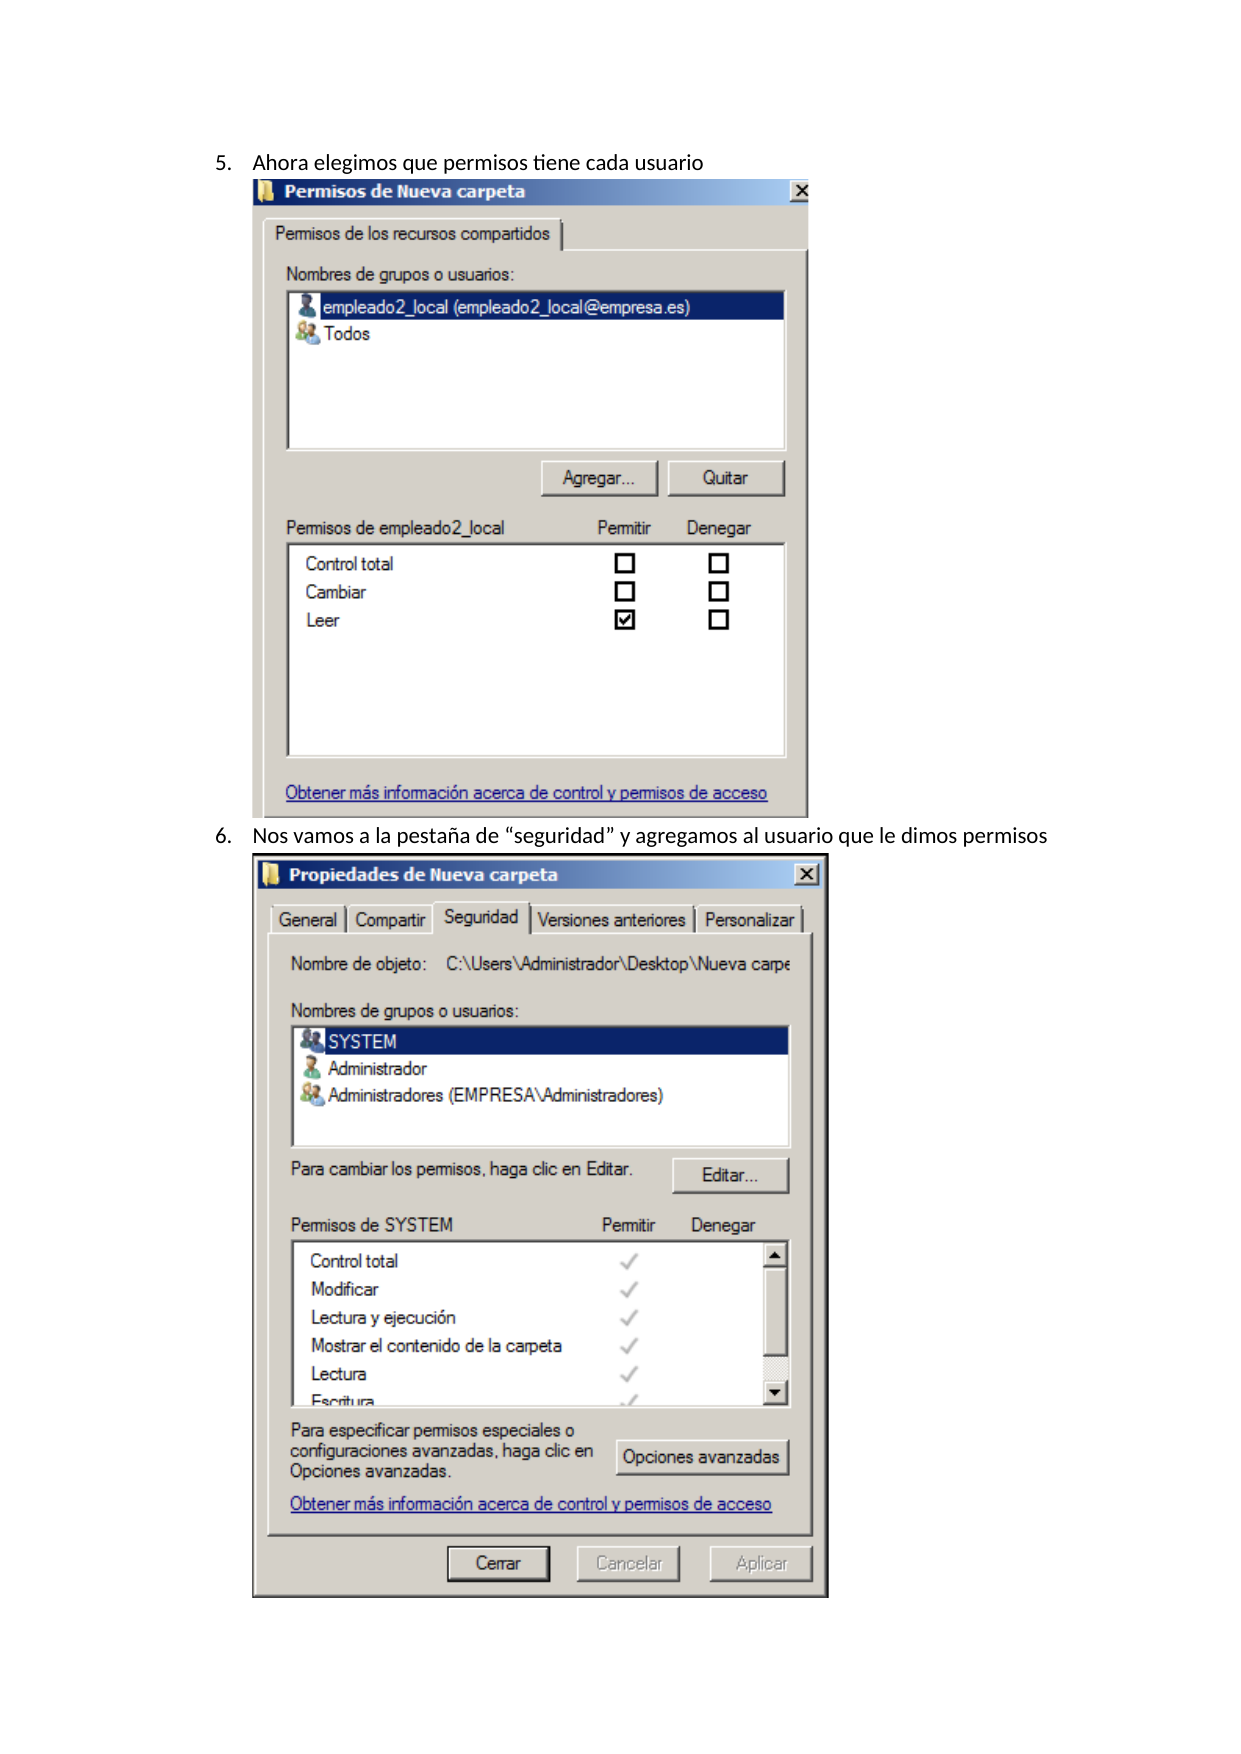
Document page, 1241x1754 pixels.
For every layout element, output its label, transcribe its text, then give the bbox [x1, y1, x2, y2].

list Ahora elegimos que permisos tiene cada usuario [215, 148, 1063, 176]
list Nos vamos a la pestaña de “seguridad” y agregamos al usuario que le dimos permisos [215, 821, 1063, 849]
picture [252, 853, 829, 1598]
picture [252, 179, 809, 818]
